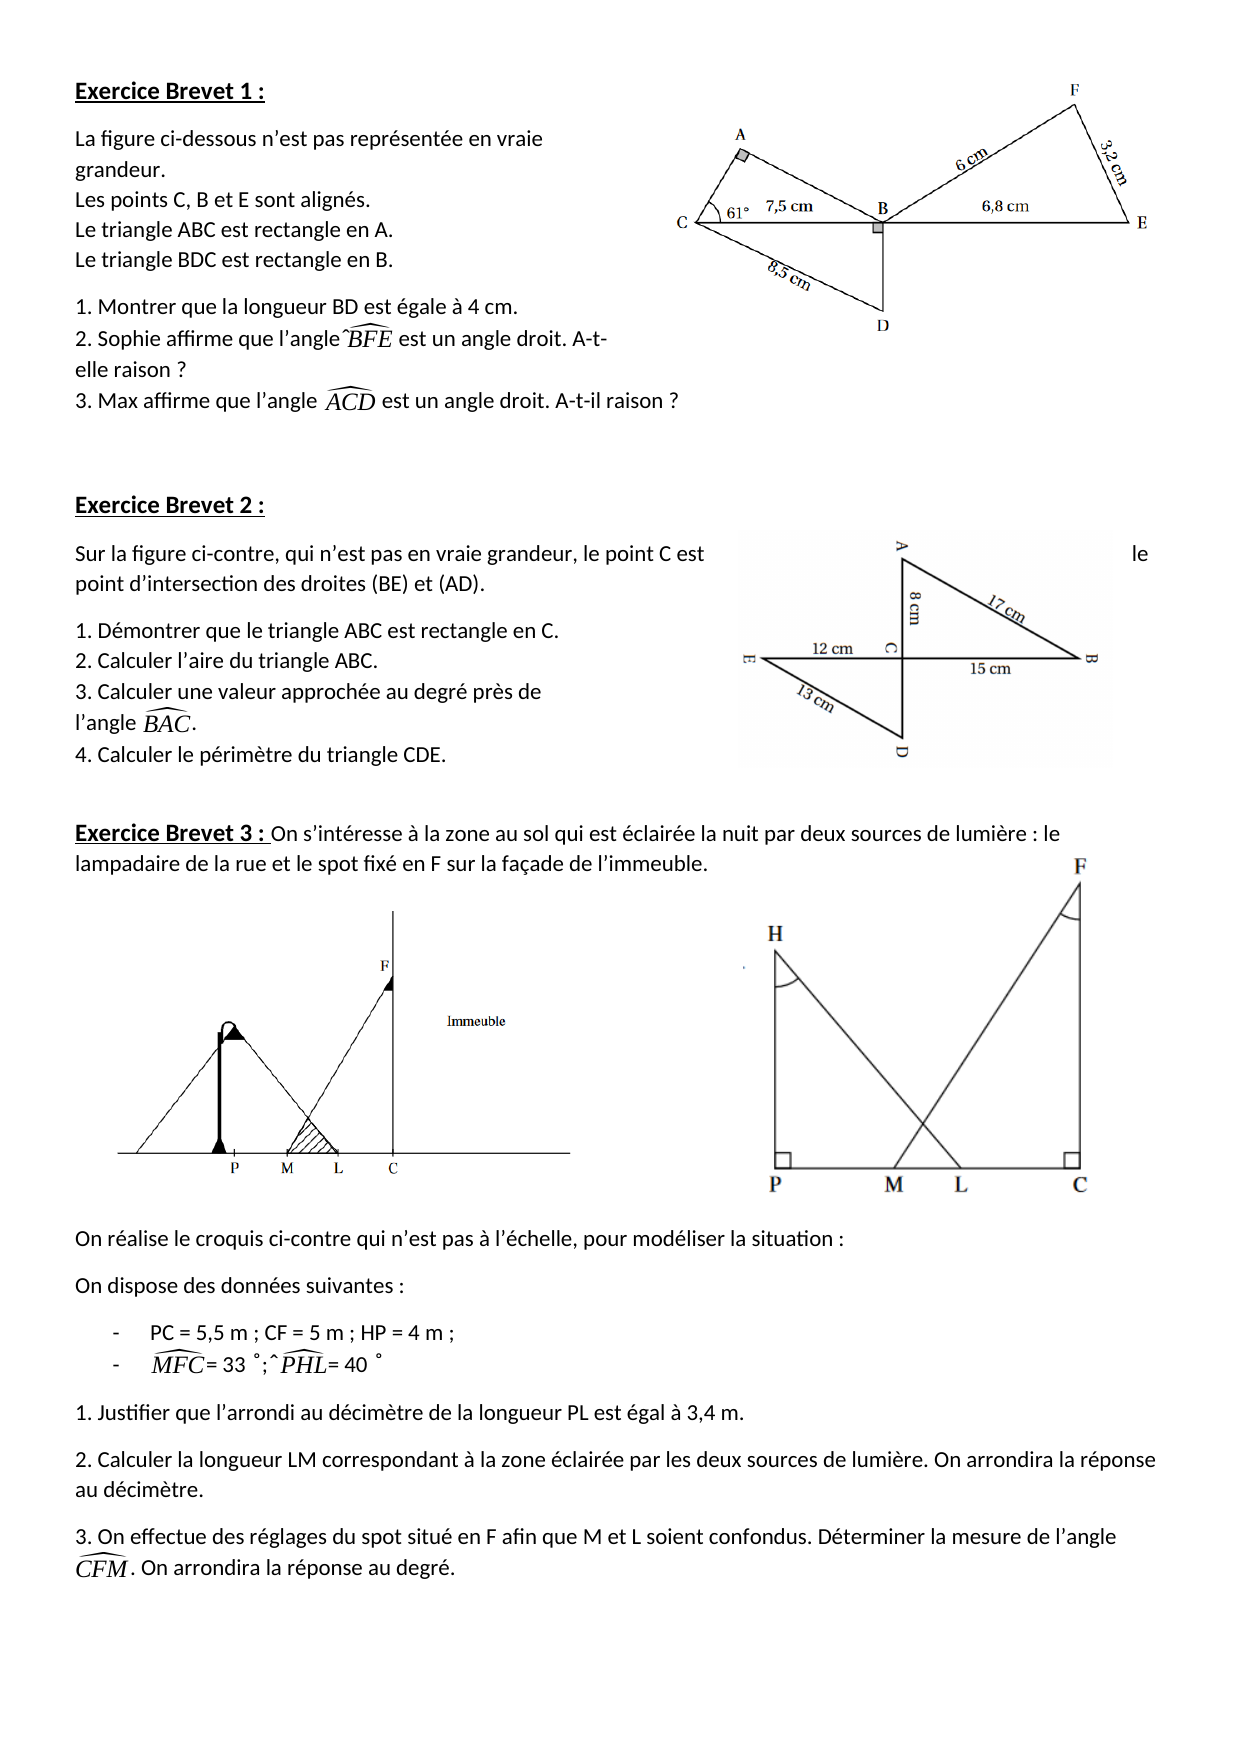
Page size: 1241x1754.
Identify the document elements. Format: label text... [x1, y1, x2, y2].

text 1. Justifier que l’arrondi au décimètre de la longueur PL est égal à 3,4 m. [75, 1398, 1165, 1426]
text On dispose des données suivantes : [75, 1271, 1165, 1299]
list = 33 ̊ ; ̂ = 40 ̊ [112, 1348, 1165, 1379]
text Exercice Brevet 3 : On s’intéresse à la zone au sol qui est éclairée la nuit par deux sources de lumière : le lampadaire de la rue et le spot fixé en F sur la façade de l’immeuble. [75, 817, 1165, 877]
text 1. Démontrer que le triangle ABC est rectangle en C. 2. Calculer l’aire du triangle ABC. 3. Calculer une valeur approchée au degré près de l’angle . 4. Calculer le périmètre du triangle CDE. [75, 616, 1165, 798]
list PC = 5,5 m ; CF = 5 m ; HP = 4 m ; [112, 1318, 1165, 1346]
text Exercice Brevet 1 : [75, 75, 1165, 106]
text 1. Montrer que la longueur BD est égale à 4 cm. 2. Sophie affirme que l’angle ̂ est un angle droit. A-t-elle raison ? 3. Max affirme que l’angle est un angle droit. A-t-il raison ? [75, 292, 1165, 416]
text Sur la figure ci-contre, qui n’est pas en vraie grandeur, le point C est le point d’intersection des droites (BE) et (AD). [75, 539, 738, 597]
text 2. Calculer la longueur LM correspondant à la zone éclairée par les deux sources de lumière. On arrondira la réponse au décimètre. [75, 1445, 1165, 1503]
text La figure ci-dessous n’est pas représentée en vraie grandeur. Les points C, B et E sont alignés. Le triangle ABC est rectangle en A. Le triangle BDC est rectangle en B. [75, 124, 630, 273]
text 3. On effectue des réglages du spot situé en F afin que M et L soient confondus. Déterminer la mesure de l’angle . On arrondira la réponse au degré. [75, 1522, 1165, 1582]
text On réalise le croquis ci-contre qui n’est pas à l’échelle, pour modéliser la situation : [75, 1224, 1165, 1252]
text Exercice Brevet 2 : [75, 490, 1165, 520]
